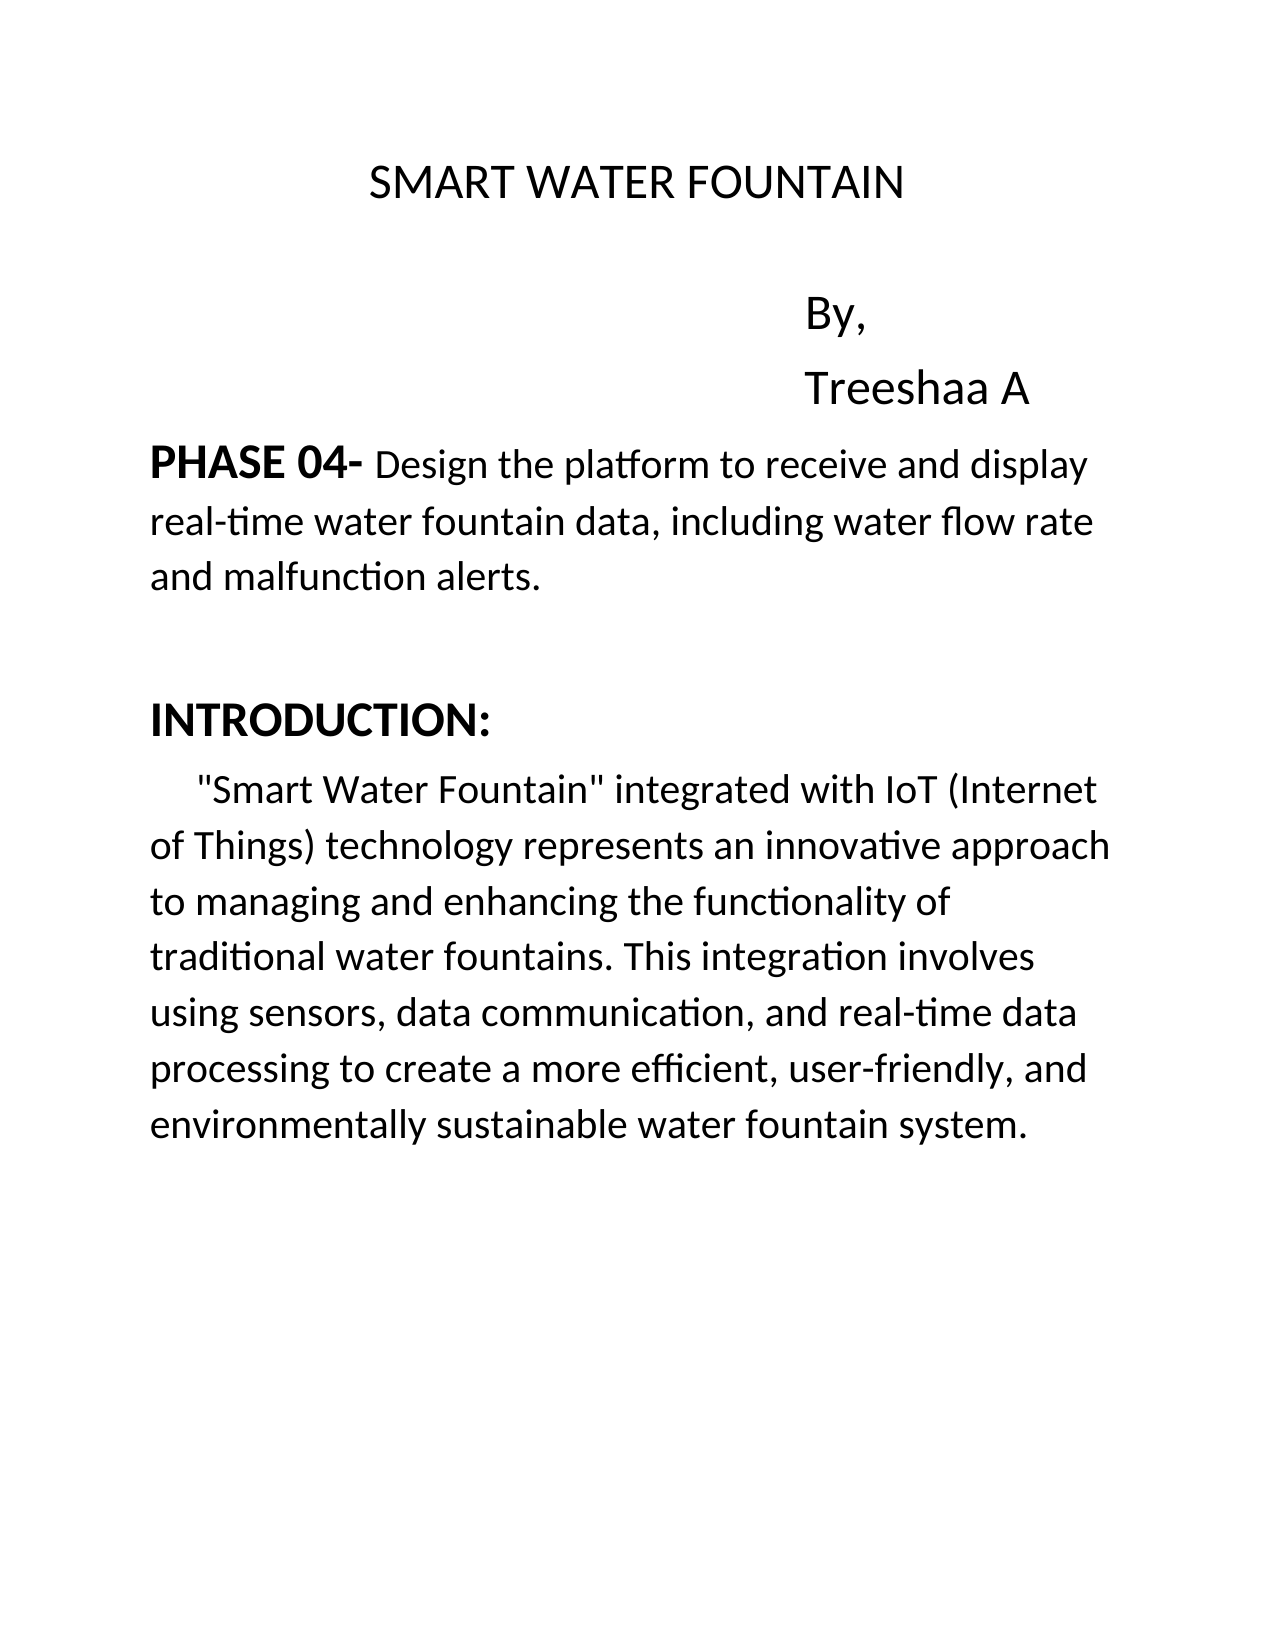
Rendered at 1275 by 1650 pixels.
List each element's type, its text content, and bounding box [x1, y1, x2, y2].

text INTRODUCTION: [149, 688, 1128, 749]
text SMART WATER FOUNTAIN [148, 150, 1128, 211]
text By, [149, 281, 1128, 342]
text PHASE 04- Design the platform to receive and display real-time water fountain data, including water flow rate and malfunction alerts. [149, 430, 1128, 601]
text Treeshaa A [149, 356, 1128, 417]
text "Smart Water Fountain" integrated with IoT (Internet of Things) technology represents an innovative approach to managing and enhancing the functionality of traditional water fountains. This integration involves using sensors, data communication, and real-time data processing to create a more efficient, user-friendly, and environmentally sustainable water fountain system. [148, 763, 1128, 1149]
